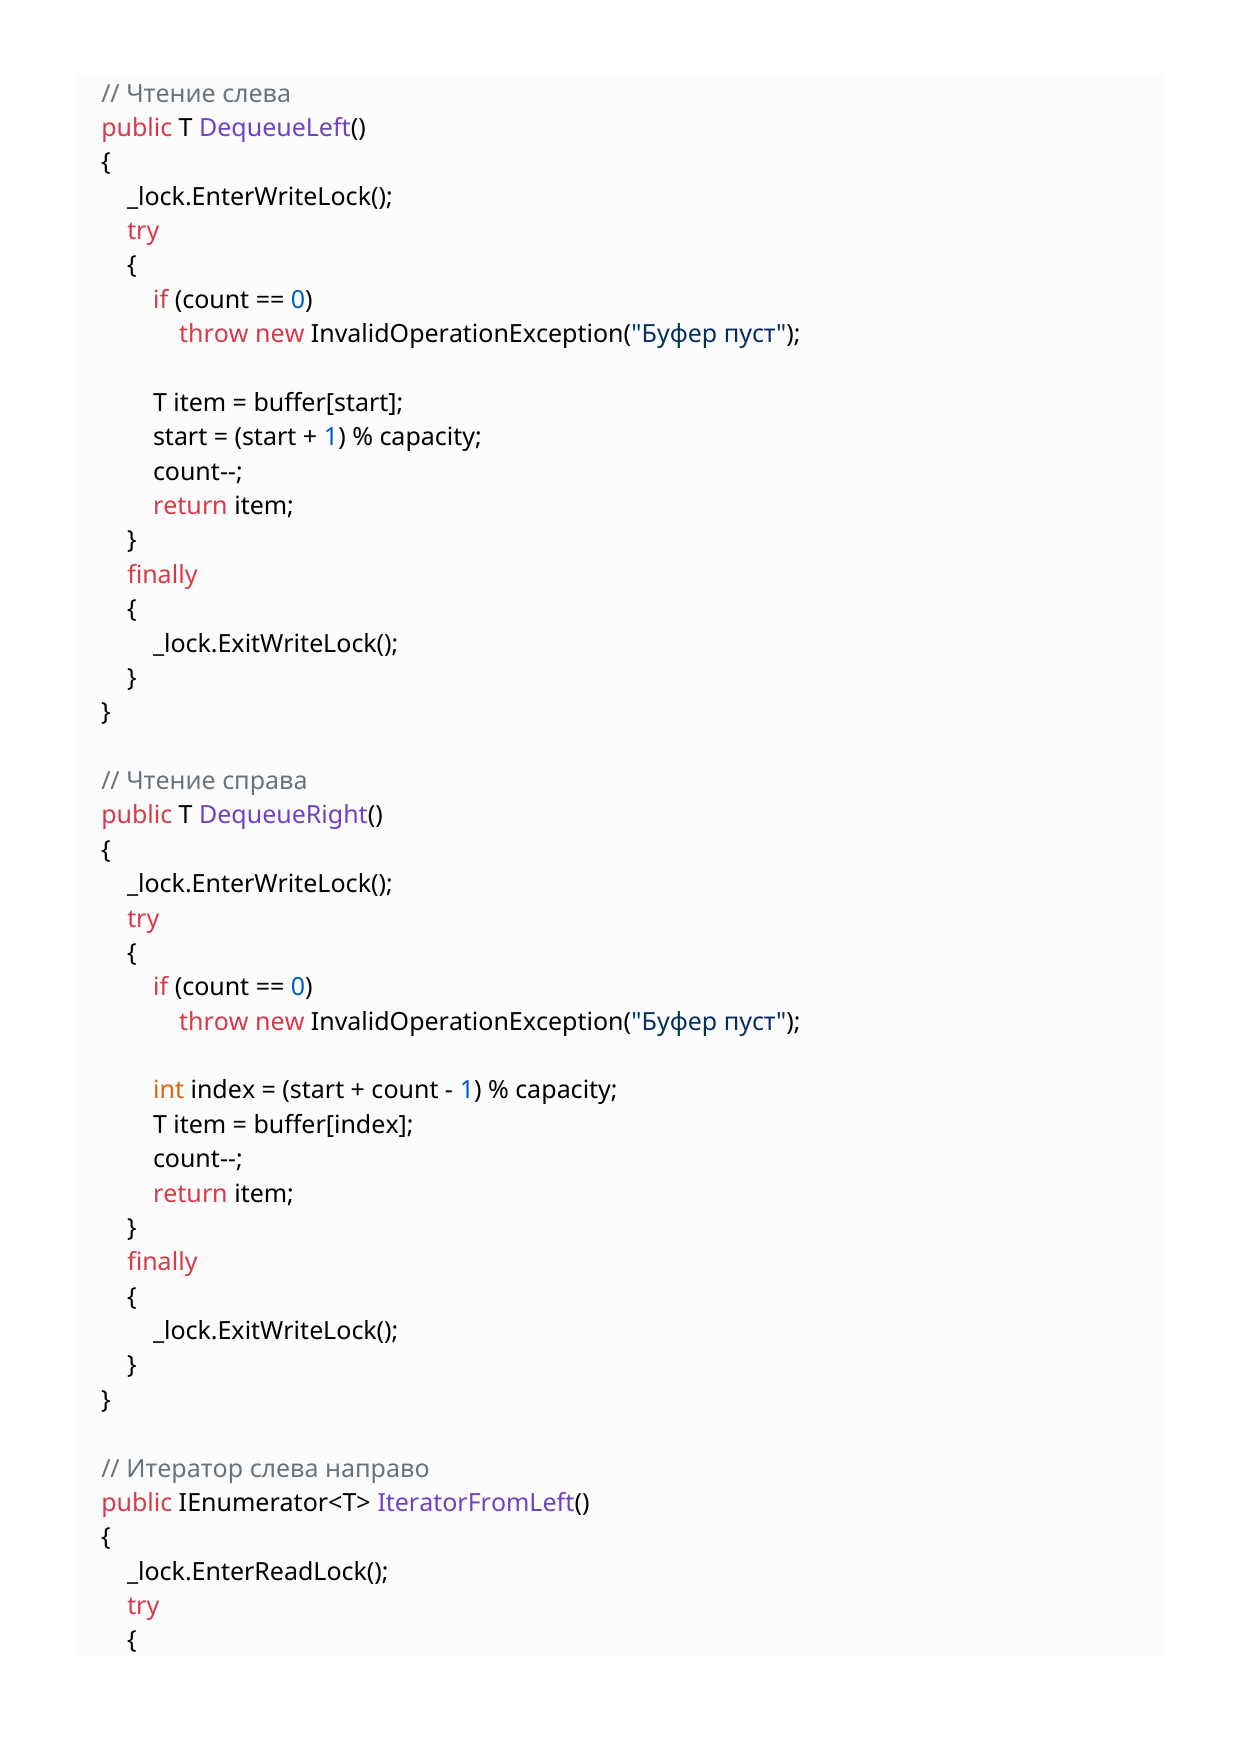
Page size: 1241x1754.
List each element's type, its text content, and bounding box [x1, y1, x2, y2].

text try [75, 900, 1165, 934]
text { [75, 831, 1165, 866]
text start = (start + 1) % capacity; [75, 419, 1165, 453]
text } [75, 694, 1165, 728]
text throw new InvalidOperationException("Буфер пуст"); [75, 1003, 1165, 1037]
text try [75, 1587, 1165, 1622]
text T item = buffer[index]; [75, 1106, 1165, 1141]
text { [75, 934, 1165, 969]
text count--; [75, 1141, 1165, 1175]
text _lock.EnterWriteLock(); [75, 866, 1165, 900]
text // Итератор слева направо [75, 1450, 1165, 1484]
text } [75, 522, 1165, 556]
text public IEnumerator<T> IteratorFromLeft() [75, 1484, 1165, 1519]
text { [75, 591, 1165, 625]
text { [75, 1519, 1165, 1553]
text } [75, 1209, 1165, 1244]
text throw new InvalidOperationException("Буфер пуст"); [75, 316, 1165, 350]
text return item; [75, 487, 1165, 522]
text T item = buffer[start]; [75, 384, 1165, 419]
text try [75, 212, 1165, 247]
text // Чтение справа [75, 762, 1165, 797]
text { [75, 1278, 1165, 1312]
text finally [75, 1244, 1165, 1278]
text } [75, 1381, 1165, 1416]
text _lock.EnterWriteLock(); [75, 178, 1165, 212]
text finally [75, 556, 1165, 591]
text } [75, 1347, 1165, 1381]
text _lock.EnterReadLock(); [75, 1553, 1165, 1587]
text if (count == 0) [75, 281, 1165, 316]
text // Чтение слева [75, 75, 1165, 109]
text _lock.ExitWriteLock(); [75, 1312, 1165, 1347]
text if (count == 0) [75, 969, 1165, 1003]
text return item; [75, 1175, 1165, 1209]
text public T DequeueRight() [75, 797, 1165, 831]
text int index = (start + count - 1) % capacity; [75, 1072, 1165, 1106]
text } [75, 659, 1165, 694]
text count--; [75, 453, 1165, 487]
text public T DequeueLeft() [75, 109, 1165, 144]
text { [75, 144, 1165, 178]
text { [75, 247, 1165, 281]
text { [75, 1622, 1165, 1656]
text _lock.ExitWriteLock(); [75, 625, 1165, 659]
